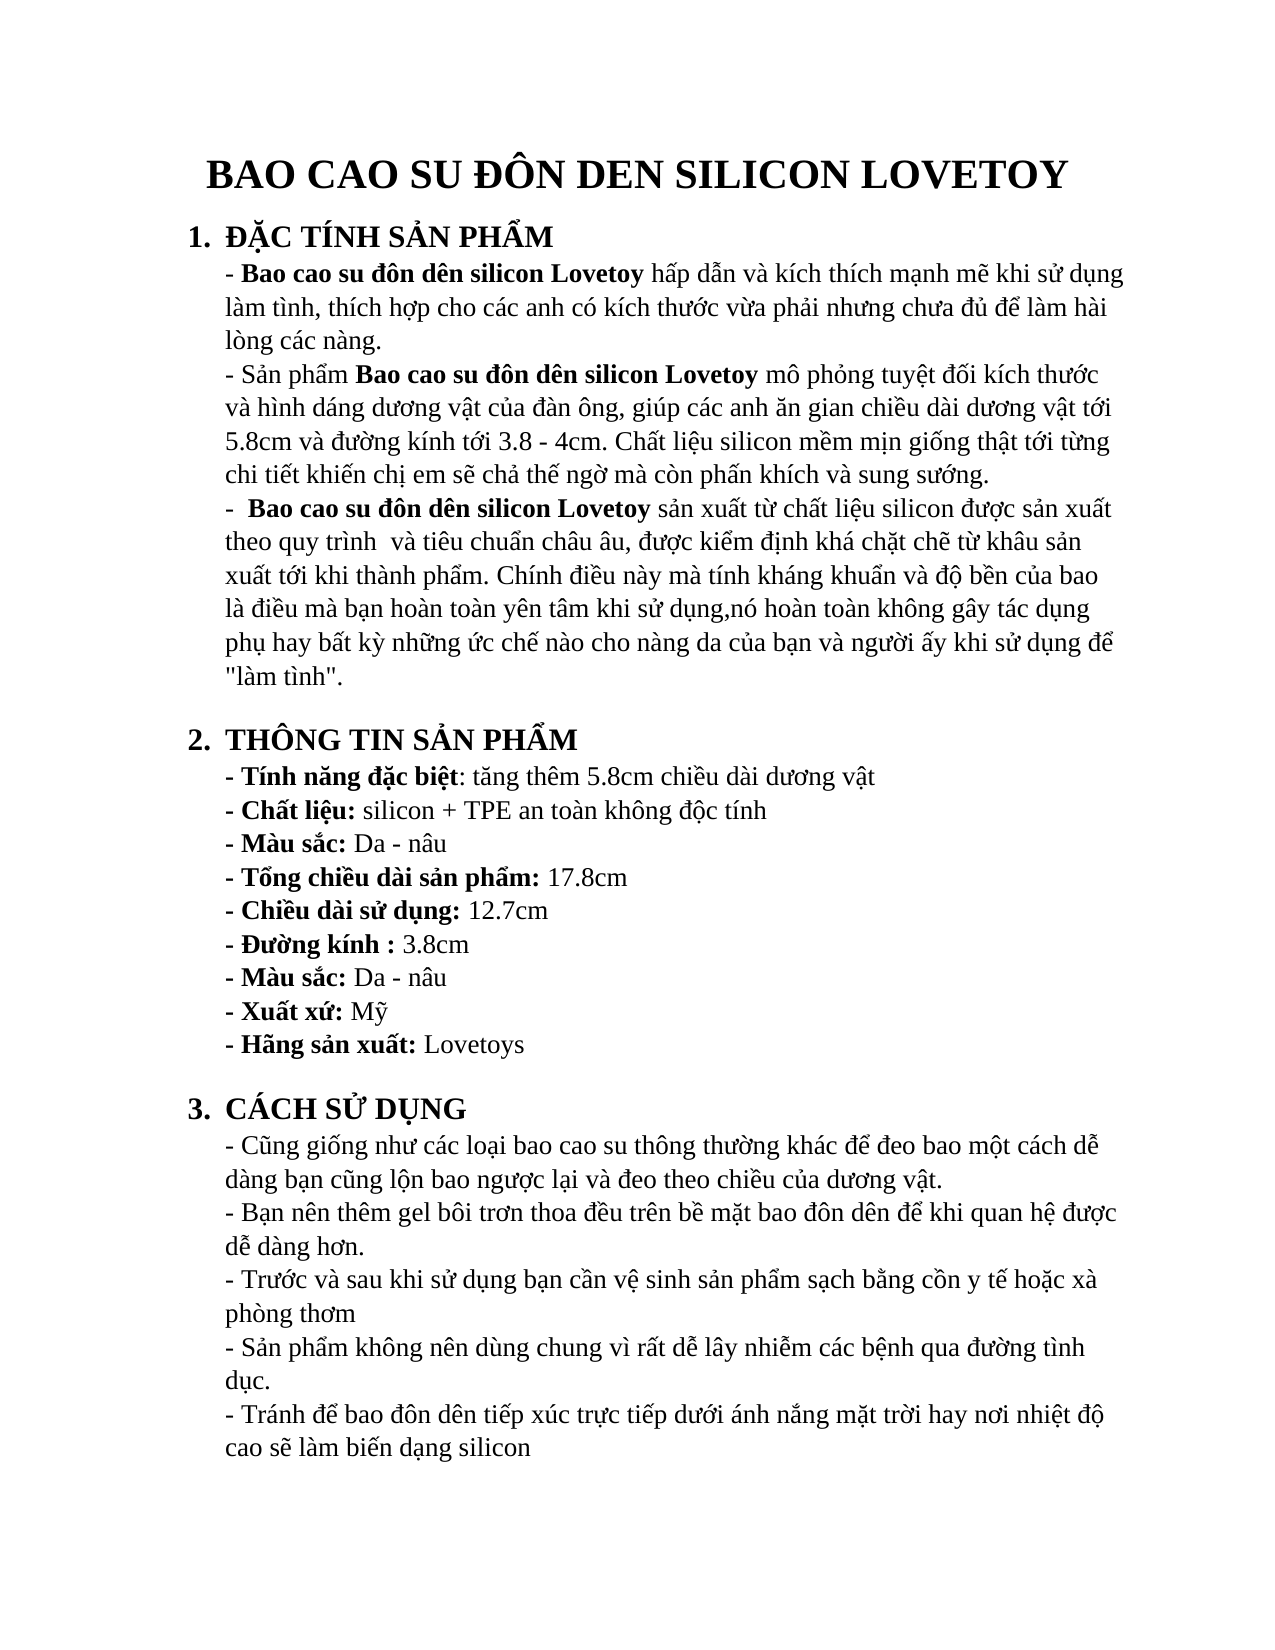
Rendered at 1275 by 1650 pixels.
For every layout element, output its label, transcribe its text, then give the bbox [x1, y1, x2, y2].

list THÔNG TIN SẢN PHẨM [187, 722, 1125, 757]
list - Trước và sau khi sử dụng bạn cần vệ sinh sản phẩm sạch bằng cồn y tế hoặc xà phòng thơm - Sản phẩm không nên dùng chung vì rất dễ lây nhiễm các bệnh qua đường tình dục. - Tránh để bao đôn dên tiếp xúc trực tiếp dưới ánh nắng mặt trời hay nơi nhiệt độ cao sẽ làm biến dạng silicon [225, 1263, 1125, 1462]
list - Tính năng đặc biệt: tăng thêm 5.8cm chiều dài dương vật - Chất liệu: silicon + TPE an toàn không độc tính - Màu sắc: Da - nâu - Tổng chiều dài sản phẩm: 17.8cm - Chiều dài sử dụng: 12.7cm - Đường kính : 3.8cm - Màu sắc: Da - nâu - Xuất xứ: Mỹ - Hãng sản xuất: Lovetoys [225, 760, 1125, 1060]
list CÁCH SỬ DỤNG [187, 1091, 1125, 1127]
list ĐẶC TÍNH SẢN PHẨM [187, 218, 1125, 254]
list - Bao cao su đôn dên silicon Lovetoy hấp dẫn và kích thích mạnh mẽ khi sử dụng làm tình, thích hợp cho các anh có kích thước vừa phải nhưng chưa đủ để làm hài lòng các nàng. - Sản phẩm Bao cao su đôn dên silicon Lovetoy mô phỏng tuyệt đối kích thước và hình dáng dương vật của đàn ông, giúp các anh ăn gian chiều dài dương vật tới 5.8cm và đường kính tới 3.8 - 4cm. Chất liệu silicon mềm mịn giống thật tới từng chi tiết khiến chị em sẽ chả thế ngờ mà còn phấn khích và sung sướng. - Bao cao su đôn dên silicon Lovetoy sản xuất từ chất liệu silicon được sản xuất theo quy trình và tiêu chuẩn châu âu, được kiểm định khá chặt chẽ từ khâu sản xuất tới khi thành phẩm. Chính điều này mà tính kháng khuẩn và độ bền của bao là điều mà bạn hoàn toàn yên tâm khi sử dụng,nó hoàn toàn không gây tác dụng phụ hay bất kỳ những ức chế nào cho nàng da của bạn và người ấy khi sử dụng để "làm tình". [225, 257, 1125, 691]
text BAO CAO SU ĐÔN DEN SILICON LOVETOY [150, 150, 1125, 198]
list - Cũng giống như các loại bao cao su thông thường khác để đeo bao một cách dễ dàng bạn cũng lộn bao ngược lại và đeo theo chiều của dương vật. - Bạn nên thêm gel bôi trơn thoa đều trên bề mặt bao đôn dên để khi quan hệ được dễ dàng hơn. [225, 1129, 1125, 1261]
